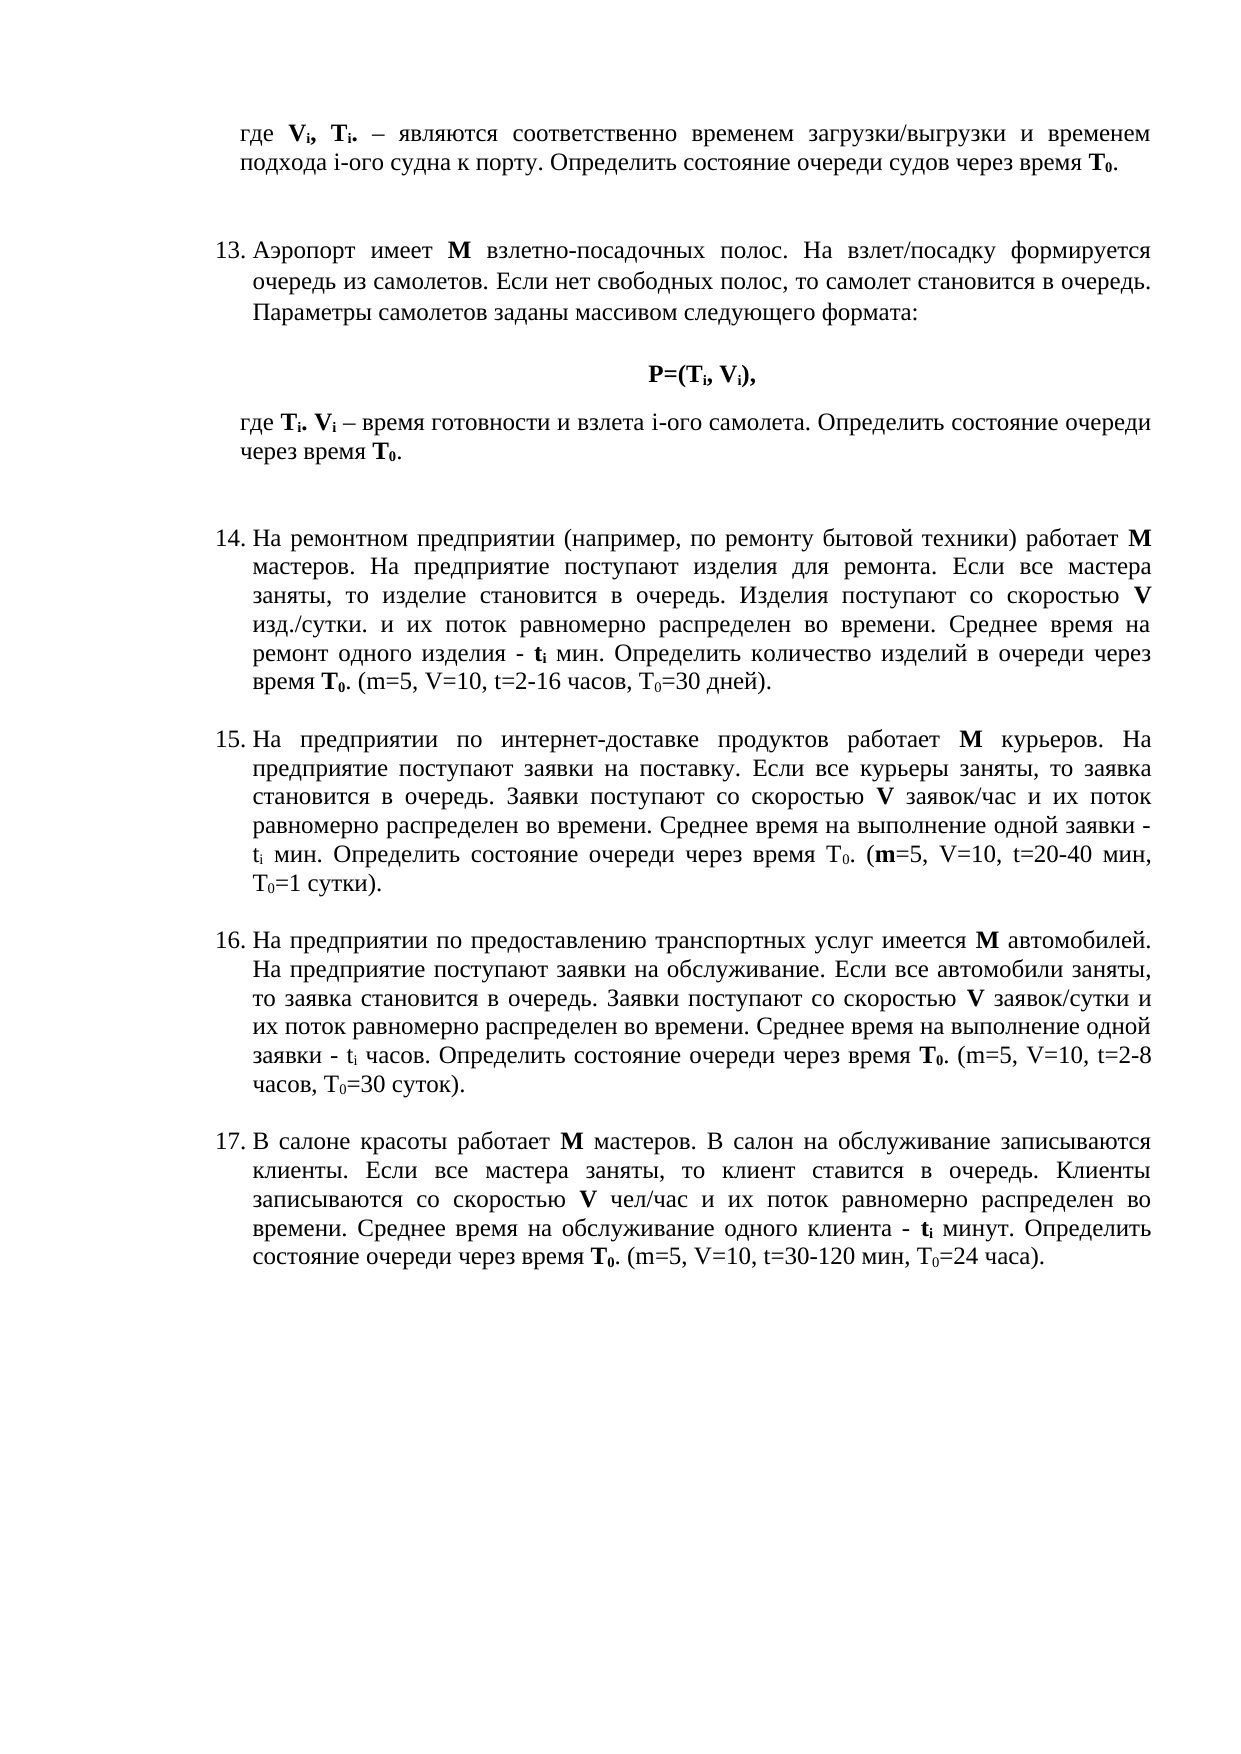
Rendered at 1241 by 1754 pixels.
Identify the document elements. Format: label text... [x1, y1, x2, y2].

text где Ti. Vi – время готовности и взлета i-ого самолета. Определить состояние очереди через время T0. [240, 407, 1152, 465]
list На предприятии по интернет-доставке продуктов работает M курьеров. На предприятие поступают заявки на поставку. Если все курьеры заняты, то заявка становится в очередь. Заявки поступают со скоростью V заявок/час и их поток равномерно распределен во времени. Среднее время на выполнение одной заявки - ti мин. Определить состояние очереди через время Т0. (m=5, V=10, t=20-40 мин, T0=1 сутки). [215, 724, 1152, 896]
list В салоне красоты работает M мастеров. В салон на обслуживание записываются клиенты. Если все мастера заняты, то клиент ставится в очередь. Клиенты записываются со скоростью V чел/час и их поток равномерно распределен во времени. Среднее время на обслуживание одного клиента - ti минут. Определить состояние очереди через время Т0. (m=5, V=10, t=30-120 мин, T0=24 часа). [215, 1126, 1152, 1270]
list На предприятии по предоставлению транспортных услуг имеется M автомобилей. На предприятие поступают заявки на обслуживание. Если все автомобили заняты, то заявка становится в очередь. Заявки поступают со скоростью V заявок/сутки и их поток равномерно распределен во времени. Среднее время на выполнение одной заявки - ti часов. Определить состояние очереди через время Т0. (m=5, V=10, t=2-8 часов, T0=30 суток). [215, 925, 1152, 1098]
list На ремонтном предприятии (например, по ремонту бытовой техники) работает M мастеров. На предприятие поступают изделия для ремонта. Если все мастера заняты, то изделие становится в очередь. Изделия поступают со скоростью V изд./сутки. и их поток равномерно распределен во времени. Среднее время на ремонт одного изделия - ti мин. Определить количество изделий в очереди через время Т0. (m=5, V=10, t=2-16 часов, T0=30 дней). [215, 523, 1152, 695]
list P=(Ti, Vi), [252, 359, 1152, 388]
text где Vi, Ti. – являются соответственно временем загрузки/выгрузки и временем подхода i-ого судна к порту. Определить состояние очереди судов через время T0. [240, 118, 1152, 176]
list Аэропорт имеет M взлетно-посадочных полос. На взлет/посадку формируется очередь из самолетов. Если нет свободных полос, то самолет становится в очередь. Параметры самолетов заданы массивом следующего формата: [215, 235, 1152, 326]
